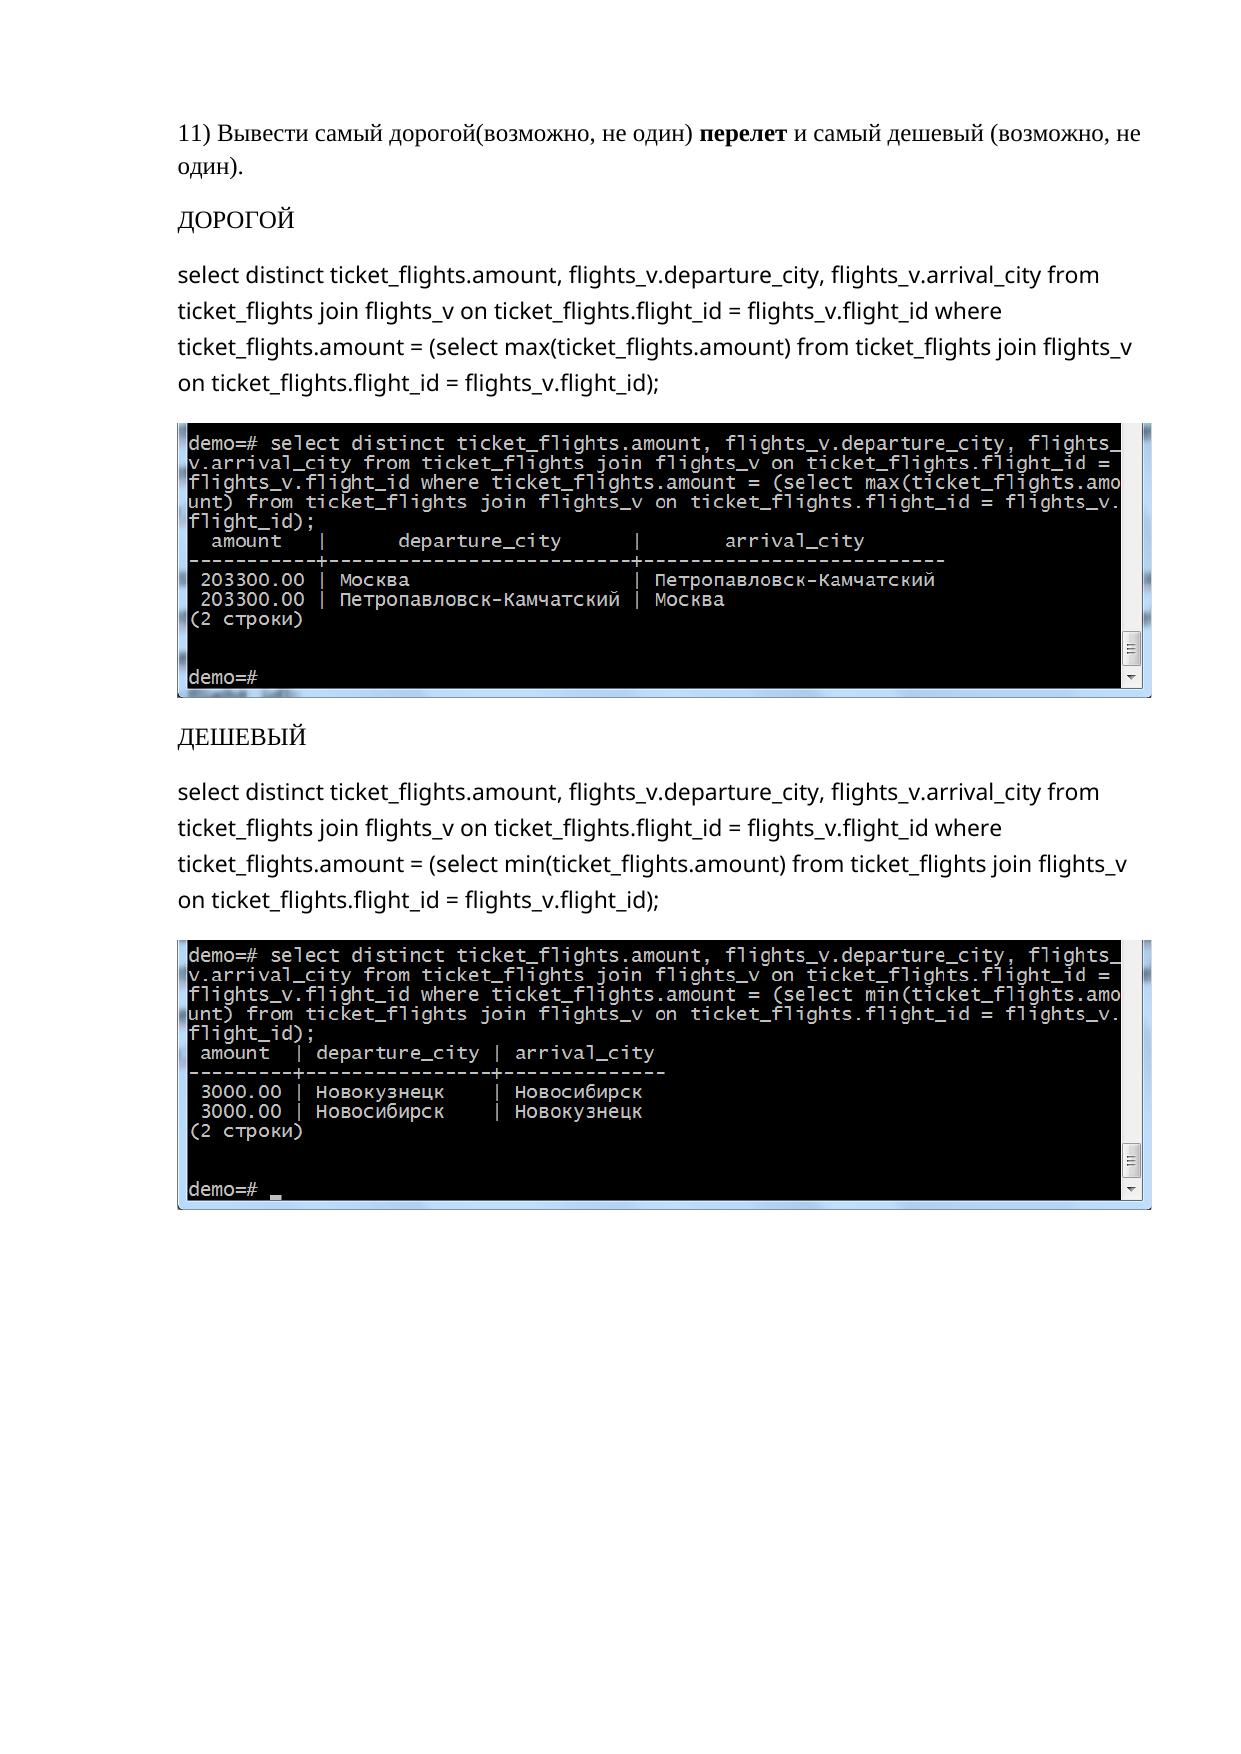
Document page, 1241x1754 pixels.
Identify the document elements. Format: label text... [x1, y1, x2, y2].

picture [177, 423, 1152, 698]
text ДЕШЕВЫЙ [177, 722, 1152, 751]
text select distinct ticket_flights.amount, flights_v.departure_city, flights_v.arrival_city from ticket_flights join flights_v on ticket_flights.flight_id = flights_v.flight_id where ticket_flights.amount = (select min(ticket_flights.amount) from ticket_flights join flights_v on ticket_flights.flight_id = flights_v.flight_id); [177, 776, 1152, 915]
picture [177, 940, 1152, 1210]
text ДОРОГОЙ [177, 205, 1152, 234]
text select distinct ticket_flights.amount, flights_v.departure_city, flights_v.arrival_city from ticket_flights join flights_v on ticket_flights.flight_id = flights_v.flight_id where ticket_flights.amount = (select max(ticket_flights.amount) from ticket_flights join flights_v on ticket_flights.flight_id = flights_v.flight_id); [177, 259, 1152, 398]
text 11) Вывести самый дорогой(возможно, не один) перелет и самый дешевый (возможно, не один). [177, 118, 1152, 180]
